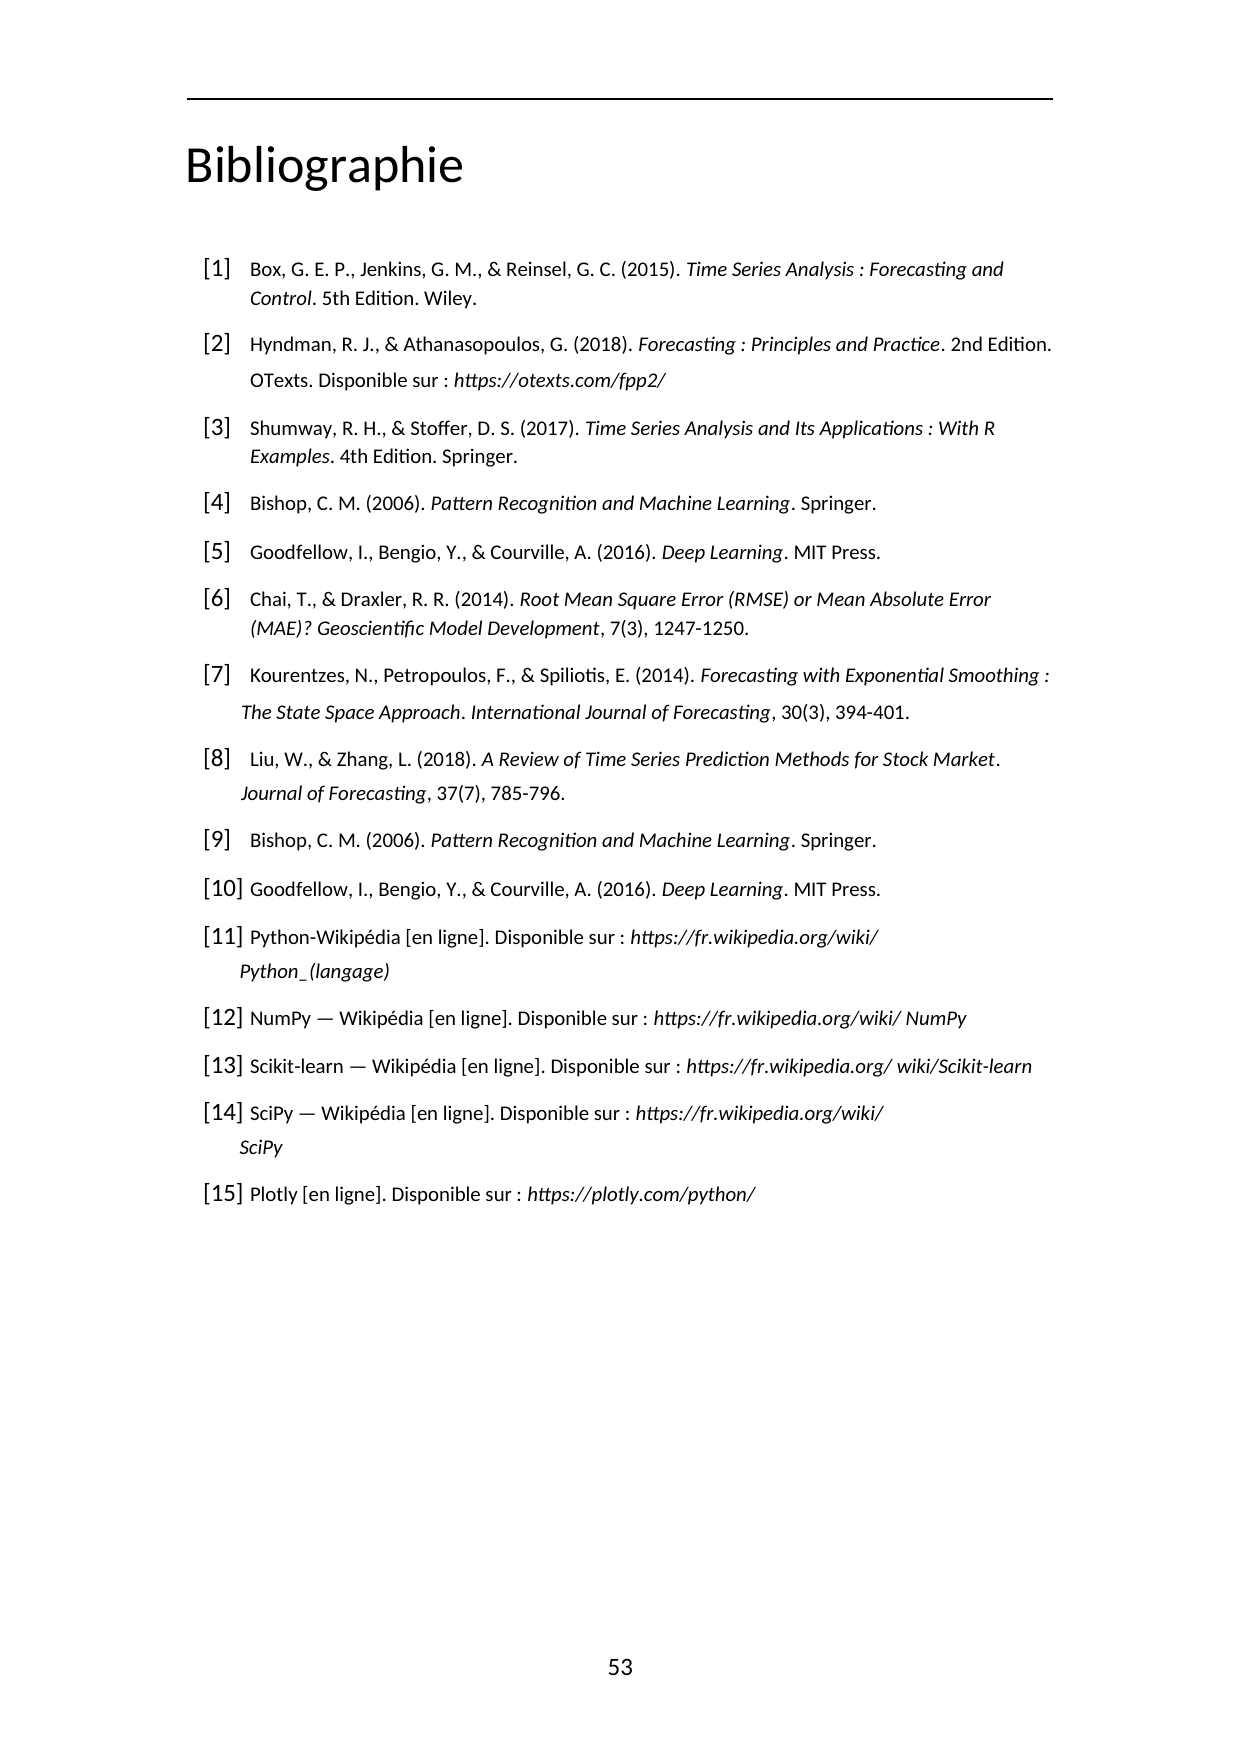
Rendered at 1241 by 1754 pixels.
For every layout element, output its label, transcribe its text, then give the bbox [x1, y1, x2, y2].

text Python_(langage) [239, 958, 1053, 983]
list Bishop, C. M. (2006). Pattern Recognition and Machine Learning. Springer. [203, 823, 1053, 854]
list Shumway, R. H., & Stoffer, D. S. (2017). Time Series Analysis and Its Applications : With R Examples. 4th Edition. Springer. [203, 411, 1053, 469]
list Liu, W., & Zhang, L. (2018). A Review of Time Series Prediction Methods for Stock Market. [203, 742, 1053, 773]
list Goodfellow, I., Bengio, Y., & Courville, A. (2016). Deep Learning. MIT Press. [203, 872, 1053, 903]
list Plotly [en ligne]. Disponible sur : https://plotly.com/python/ [203, 1177, 1053, 1208]
text Journal of Forecasting, 37(7), 785-796. [241, 780, 1053, 805]
list Kourentzes, N., Petropoulos, F., & Spiliotis, E. (2014). Forecasting with Exponential Smoothing : [203, 659, 1053, 689]
list Bishop, C. M. (2006). Pattern Recognition and Machine Learning. Springer. [203, 486, 1053, 516]
text The State Space Approach. International Journal of Forecasting, 30(3), 394-401. [241, 699, 1053, 724]
list Chai, T., & Draxler, R. R. (2014). Root Mean Square Error (RMSE) or Mean Absolute Error (MAE)? Geoscientific Model Development, 7(3), 1247-1250. [203, 583, 1053, 641]
text SciPy [239, 1134, 1053, 1160]
list Hyndman, R. J., & Athanasopoulos, G. (2018). Forecasting : Principles and Practice. 2nd Edition. OTexts. Disponible sur : https://otexts.com/fpp2/ [203, 327, 1053, 392]
list SciPy — Wikipédia [en ligne]. Disponible sur : https://fr.wikipedia.org/wiki/ [203, 1097, 1053, 1127]
list NumPy — Wikipédia [en ligne]. Disponible sur : https://fr.wikipedia.org/wiki/ NumPy [203, 1001, 1053, 1032]
subtitle Bibliographie [186, 132, 1053, 196]
list Goodfellow, I., Bengio, Y., & Courville, A. (2016). Deep Learning. MIT Press. [203, 535, 1053, 565]
list Python-Wikipédia [en ligne]. Disponible sur : https://fr.wikipedia.org/wiki/ [203, 920, 1053, 951]
list Box, G. E. P., Jenkins, G. M., & Reinsel, G. C. (2015). Time Series Analysis : Forecasting and Control. 5th Edition. Wiley. [203, 252, 1053, 310]
list Scikit-learn — Wikipédia [en ligne]. Disponible sur : https://fr.wikipedia.org/ wiki/Scikit-learn [203, 1049, 1053, 1079]
